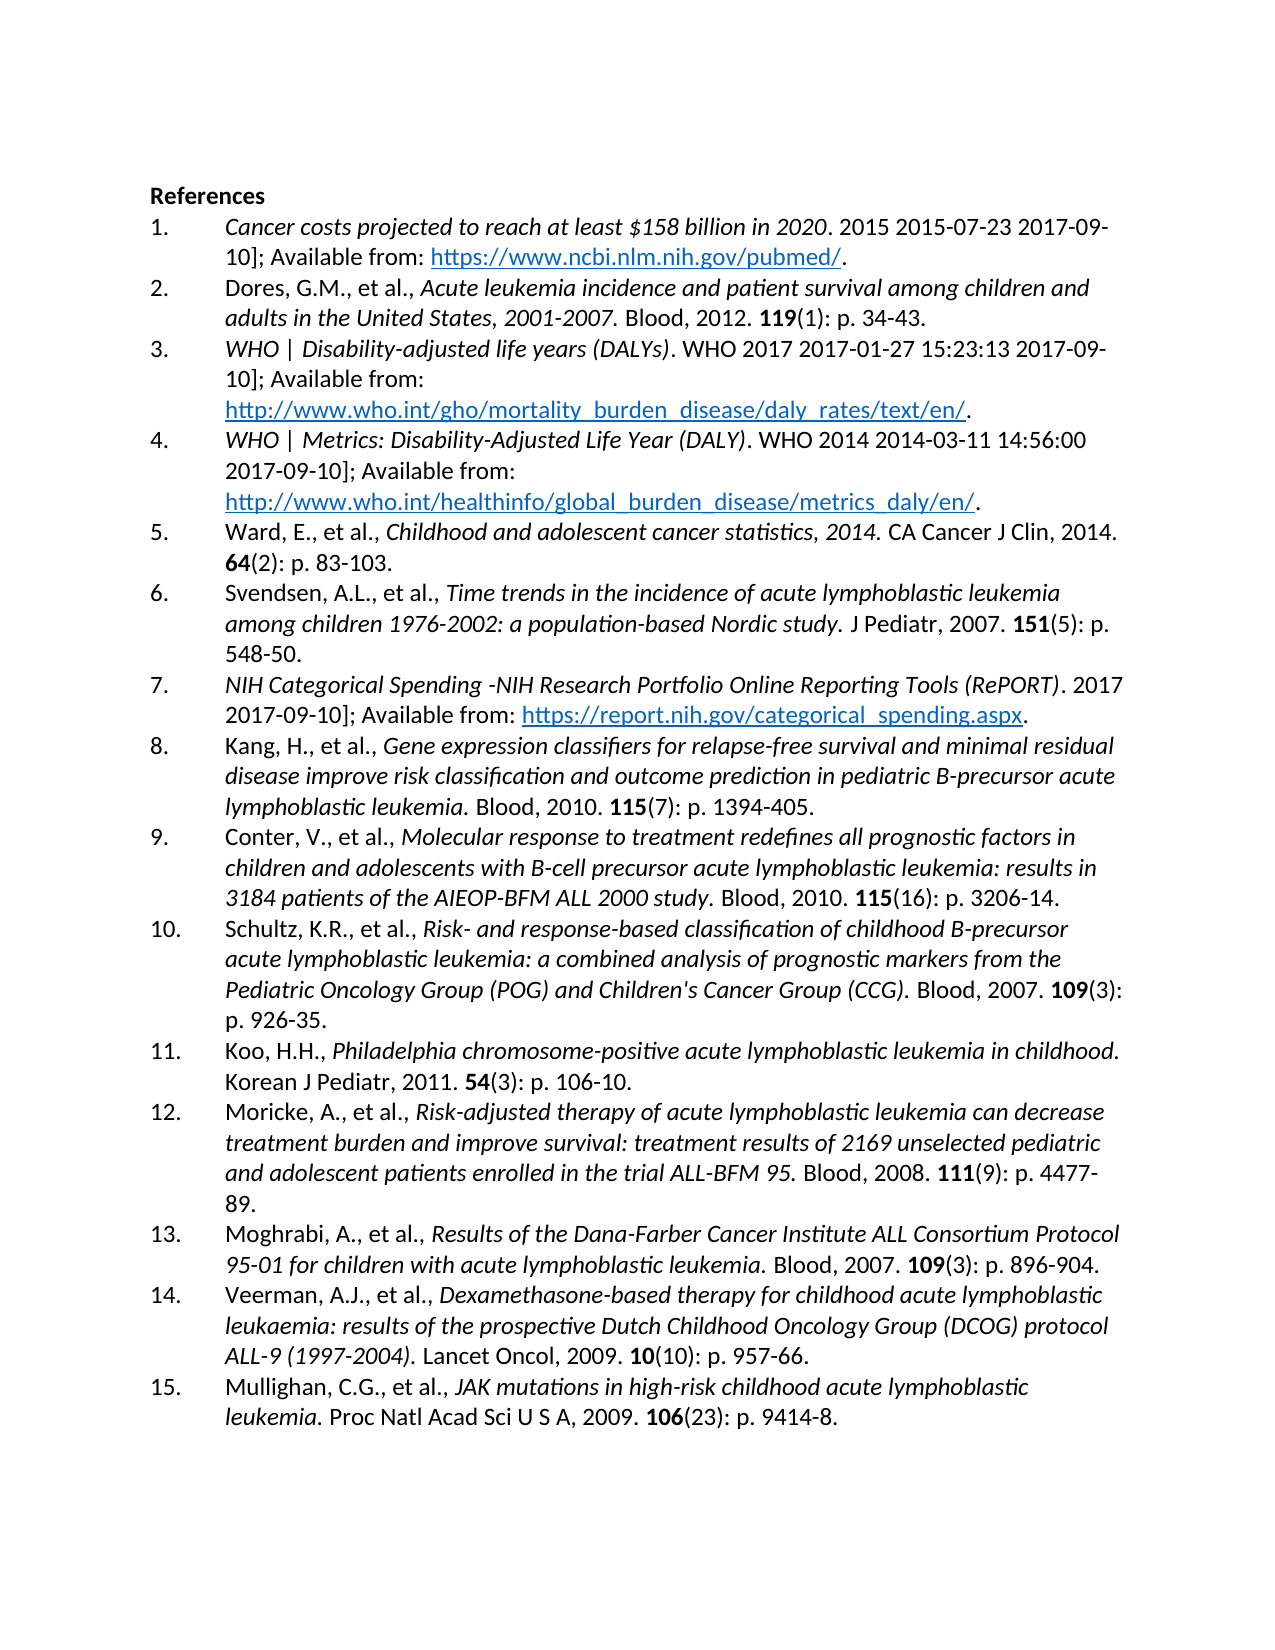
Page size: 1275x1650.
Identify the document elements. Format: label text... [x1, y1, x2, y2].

text 9. Conter, V., et al., Molecular response to treatment redefines all prognostic factors in children and adolescents with B-cell precursor acute lymphoblastic leukemia: results in 3184 patients of the AIEOP-BFM ALL 2000 study. Blood, 2010. 115(16): p. 3206-14. [150, 821, 1125, 913]
text 14. Veerman, A.J., et al., Dexamethasone-based therapy for childhood acute lymphoblastic leukaemia: results of the prospective Dutch Childhood Oncology Group (DCOG) protocol ALL-9 (1997-2004). Lancet Oncol, 2009. 10(10): p. 957-66. [150, 1279, 1125, 1371]
text 12. Moricke, A., et al., Risk-adjusted therapy of acute lymphoblastic leukemia can decrease treatment burden and improve survival: treatment results of 2169 unselected pediatric and adolescent patients enrolled in the trial ALL-BFM 95. Blood, 2008. 111(9): p. 4477-89. [150, 1096, 1125, 1218]
text 1. Cancer costs projected to reach at least $158 billion in 2020. 2015 2015-07-23 2017-09-10]; Available from: https://www.ncbi.nlm.nih.gov/pubmed/. [150, 211, 1125, 272]
text 6. Svendsen, A.L., et al., Time trends in the incidence of acute lymphoblastic leukemia among children 1976-2002: a population-based Nordic study. J Pediatr, 2007. 151(5): p. 548-50. [150, 577, 1125, 669]
text 3. WHO | Disability-adjusted life years (DALYs). WHO 2017 2017-01-27 15:23:13 2017-09-10]; Available from: http://www.who.int/gho/mortality_burden_disease/daly_rates/text/en/. [150, 333, 1125, 425]
text 5. Ward, E., et al., Childhood and adolescent cancer statistics, 2014. CA Cancer J Clin, 2014. 64(2): p. 83-103. [150, 516, 1125, 577]
text References [150, 181, 1125, 211]
text 13. Moghrabi, A., et al., Results of the Dana-Farber Cancer Institute ALL Consortium Protocol 95-01 for children with acute lymphoblastic leukemia. Blood, 2007. 109(3): p. 896-904. [150, 1218, 1125, 1279]
text 4. WHO | Metrics: Disability-Adjusted Life Year (DALY). WHO 2014 2014-03-11 14:56:00 2017-09-10]; Available from: http://www.who.int/healthinfo/global_burden_disease/metrics_daly/en/. [150, 425, 1125, 516]
text 10. Schultz, K.R., et al., Risk- and response-based classification of childhood B-precursor acute lymphoblastic leukemia: a combined analysis of prognostic markers from the Pediatric Oncology Group (POG) and Children's Cancer Group (CCG). Blood, 2007. 109(3): p. 926-35. [150, 913, 1125, 1035]
text 8. Kang, H., et al., Gene expression classifiers for relapse-free survival and minimal residual disease improve risk classification and outcome prediction in pediatric B-precursor acute lymphoblastic leukemia. Blood, 2010. 115(7): p. 1394-405. [150, 730, 1125, 821]
text 11. Koo, H.H., Philadelphia chromosome-positive acute lymphoblastic leukemia in childhood. Korean J Pediatr, 2011. 54(3): p. 106-10. [150, 1035, 1125, 1096]
text 2. Dores, G.M., et al., Acute leukemia incidence and patient survival among children and adults in the United States, 2001-2007. Blood, 2012. 119(1): p. 34-43. [150, 272, 1125, 333]
text 7. NIH Categorical Spending -NIH Research Portfolio Online Reporting Tools (RePORT). 2017 2017-09-10]; Available from: https://report.nih.gov/categorical_spending.aspx. [150, 669, 1125, 730]
text 15. Mullighan, C.G., et al., JAK mutations in high-risk childhood acute lymphoblastic leukemia. Proc Natl Acad Sci U S A, 2009. 106(23): p. 9414-8. [150, 1371, 1125, 1432]
